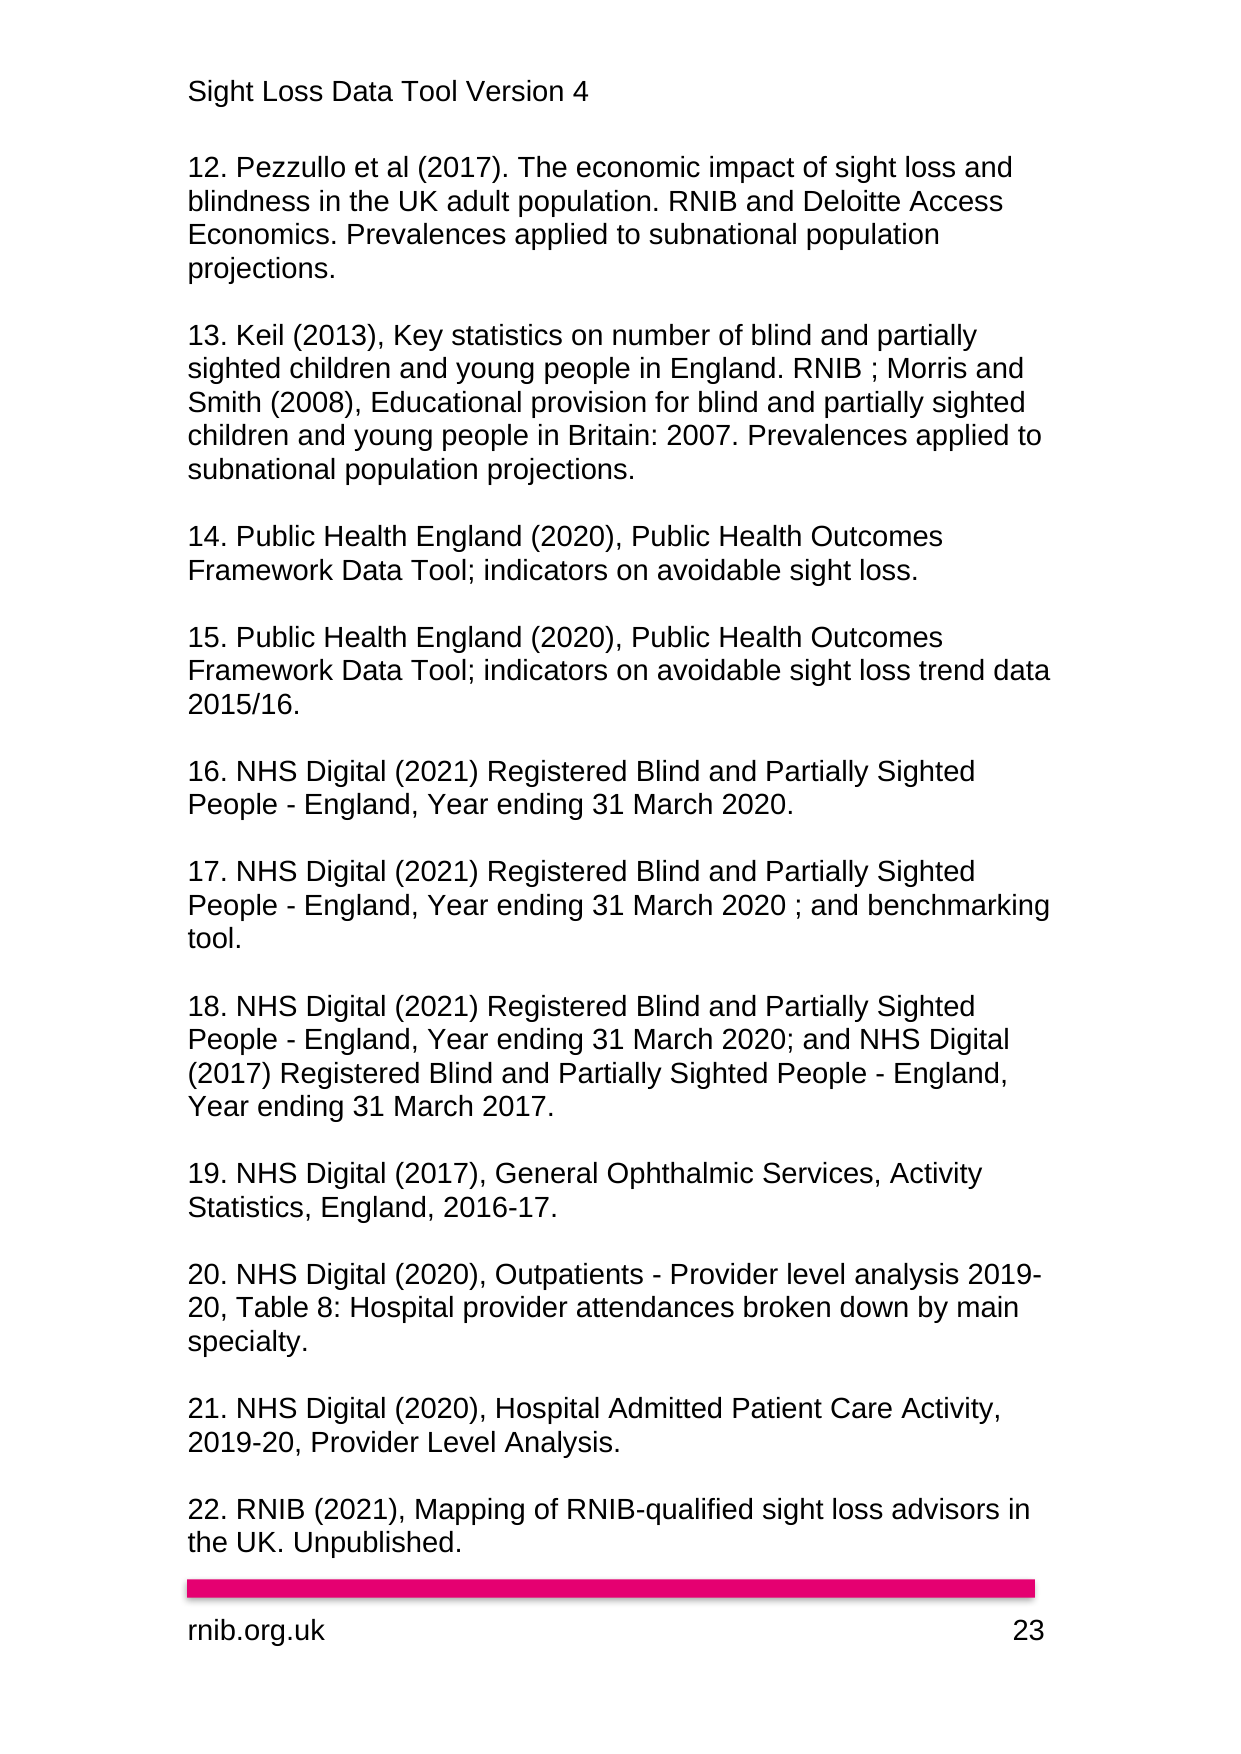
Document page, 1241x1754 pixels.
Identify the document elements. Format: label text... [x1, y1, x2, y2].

text 20. NHS Digital (2020), Outpatients - Provider level analysis 2019-20, Table 8: Hospital provider attendances broken down by main specialty. [187, 1257, 1053, 1357]
text 19. NHS Digital (2017), General Ophthalmic Services, Activity Statistics, England, 2016-17. [187, 1156, 1053, 1223]
list 12. Pezzullo et al (2017). The economic impact of sight loss and blindness in the UK adult population. RNIB and Deloitte Access Economics. Prevalences applied to subnational population projections. [187, 150, 1053, 284]
list 13. Keil (2013), Key statistics on number of blind and partially sighted children and young people in England. RNIB ; Morris and Smith (2008), Educational provision for blind and partially sighted children and young people in Britain: 2007. Prevalences applied to subnational population projections. [187, 318, 1053, 485]
list 14. Public Health England (2020), Public Health Outcomes Framework Data Tool; indicators on avoidable sight loss. [187, 519, 1053, 586]
list 21. NHS Digital (2020), Hospital Admitted Patient Care Activity, 2019-20, Provider Level Analysis. [187, 1391, 1053, 1458]
text 18. NHS Digital (2021) Registered Blind and Partially Sighted People - England, Year ending 31 March 2020; and NHS Digital (2017) Registered Blind and Partially Sighted People - England, Year ending 31 March 2017. [187, 988, 1053, 1123]
text 17. NHS Digital (2021) Registered Blind and Partially Sighted People - England, Year ending 31 March 2020 ; and benchmarking tool. [187, 854, 1053, 955]
list 15. Public Health England (2020), Public Health Outcomes Framework Data Tool; indicators on avoidable sight loss trend data 2015/16. [187, 619, 1053, 720]
list 16. NHS Digital (2021) Registered Blind and Partially Sighted People - England, Year ending 31 March 2020. [187, 754, 1053, 821]
list 22. RNIB (2021), Mapping of RNIB-qualified sight loss advisors in the UK. Unpublished. [187, 1492, 1053, 1559]
